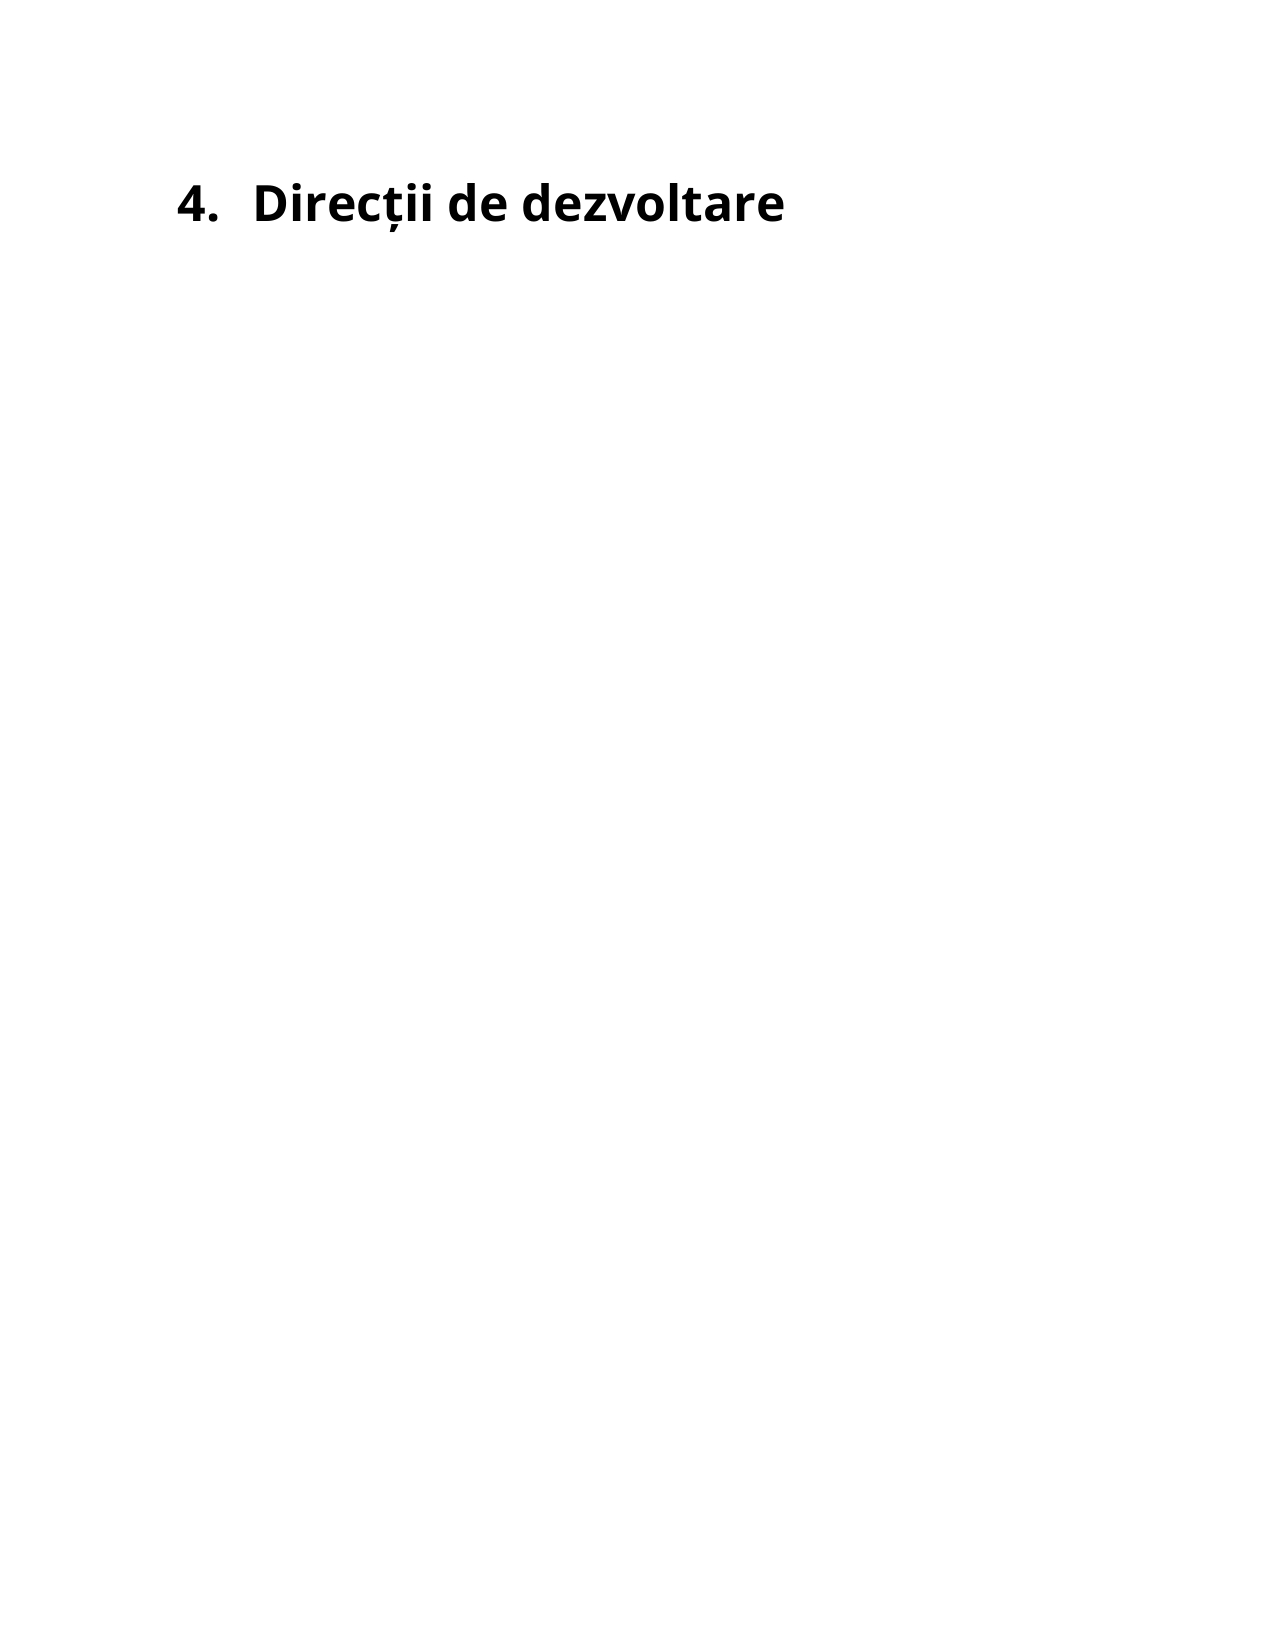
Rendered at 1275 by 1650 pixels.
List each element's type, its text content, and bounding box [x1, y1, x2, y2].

subtitle Direcții de dezvoltare [177, 168, 1157, 236]
